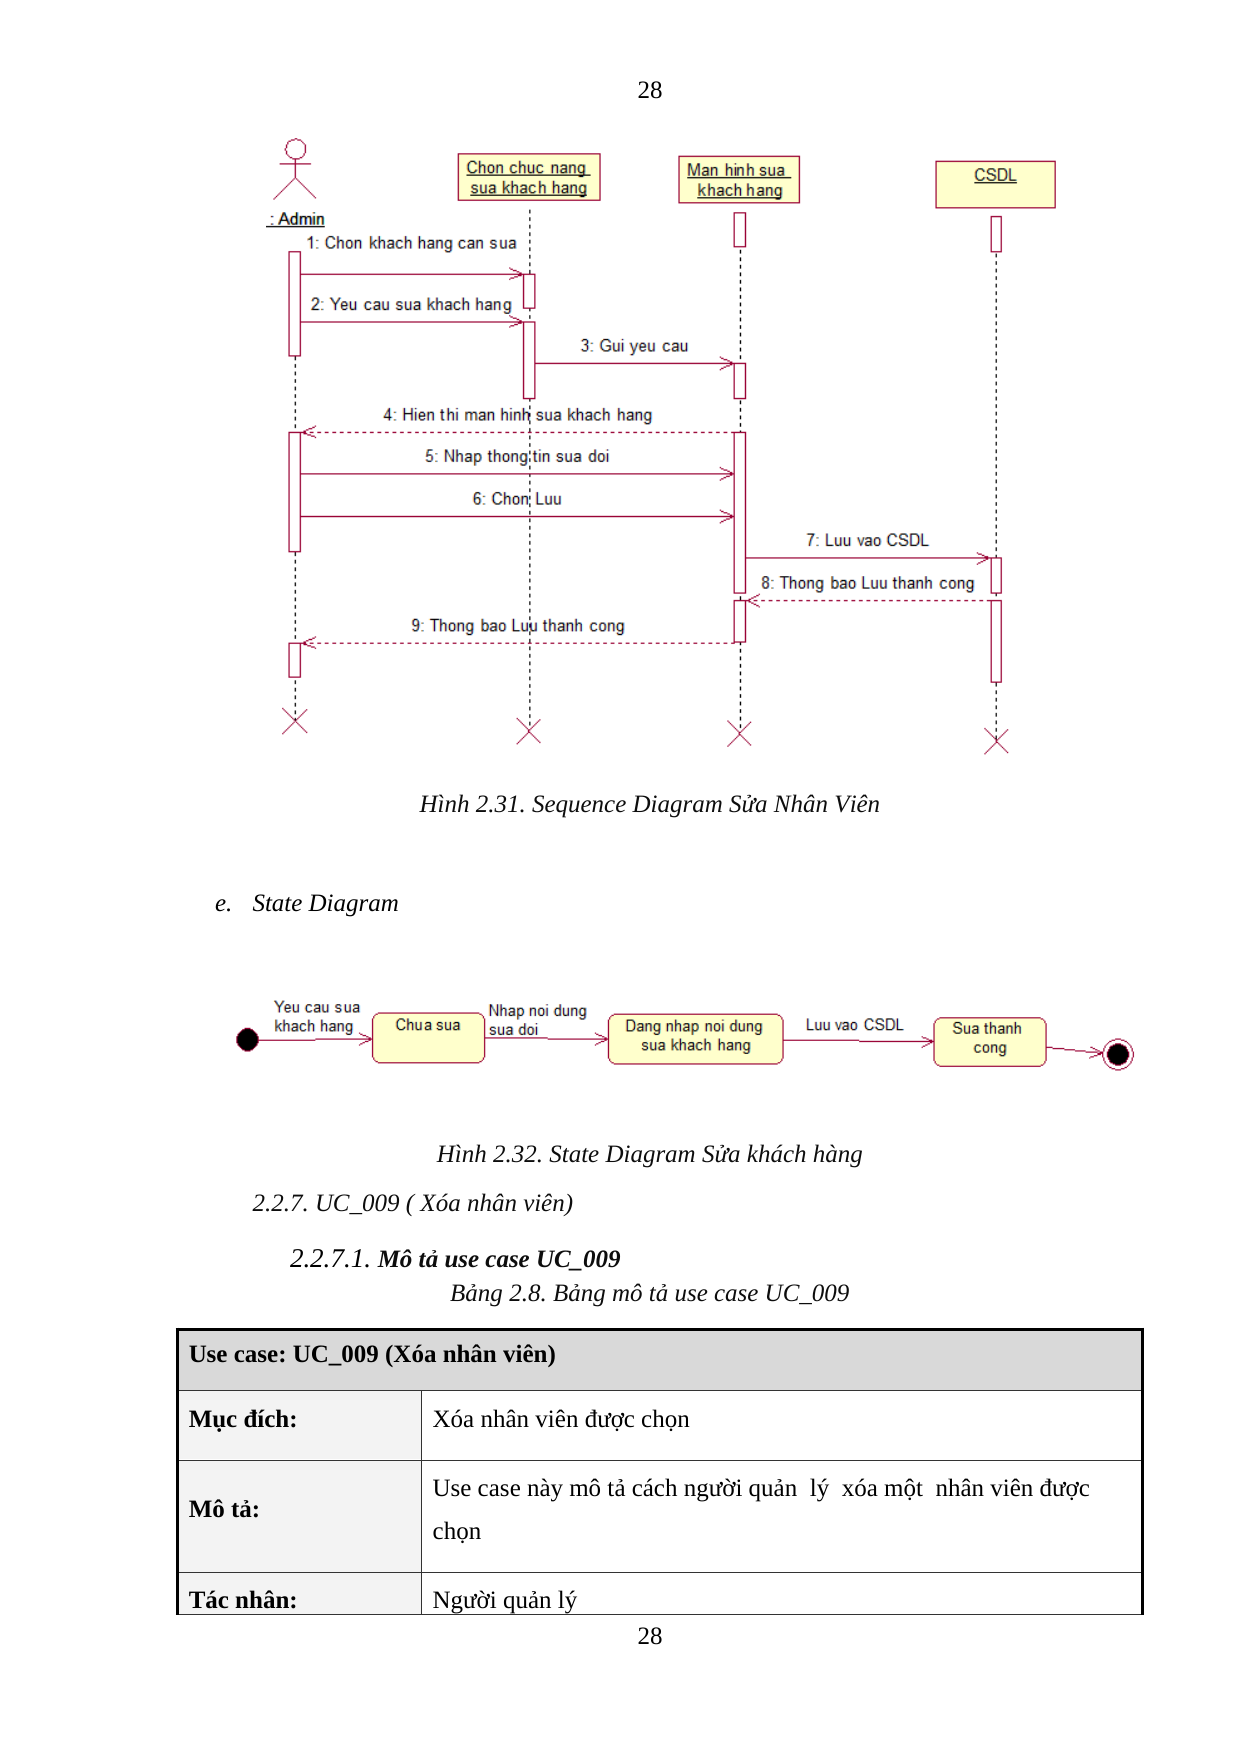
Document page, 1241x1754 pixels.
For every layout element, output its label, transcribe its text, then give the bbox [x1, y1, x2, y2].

table_cell Mục đích: [179, 1391, 421, 1459]
table_cell Người quản lý [422, 1573, 1141, 1614]
list State Diagram [215, 888, 1122, 917]
table_cell Xóa nhân viên được chọn [422, 1391, 1141, 1459]
table_cell Tác nhân: [179, 1573, 421, 1614]
table_cell Use case này mô tả cách người quản lý xóa một nhân viên được chọn [422, 1461, 1141, 1572]
subtitle UC_009 ( Xóa nhân viên) [252, 1188, 1122, 1217]
table_cell Mô tả: [179, 1461, 421, 1572]
subtitle Mô tả use case UC_009 [290, 1242, 1122, 1273]
table_header Use case: UC_009 (Xóa nhân viên) [179, 1331, 1141, 1390]
picture [214, 951, 1160, 1112]
picture [266, 132, 1071, 762]
